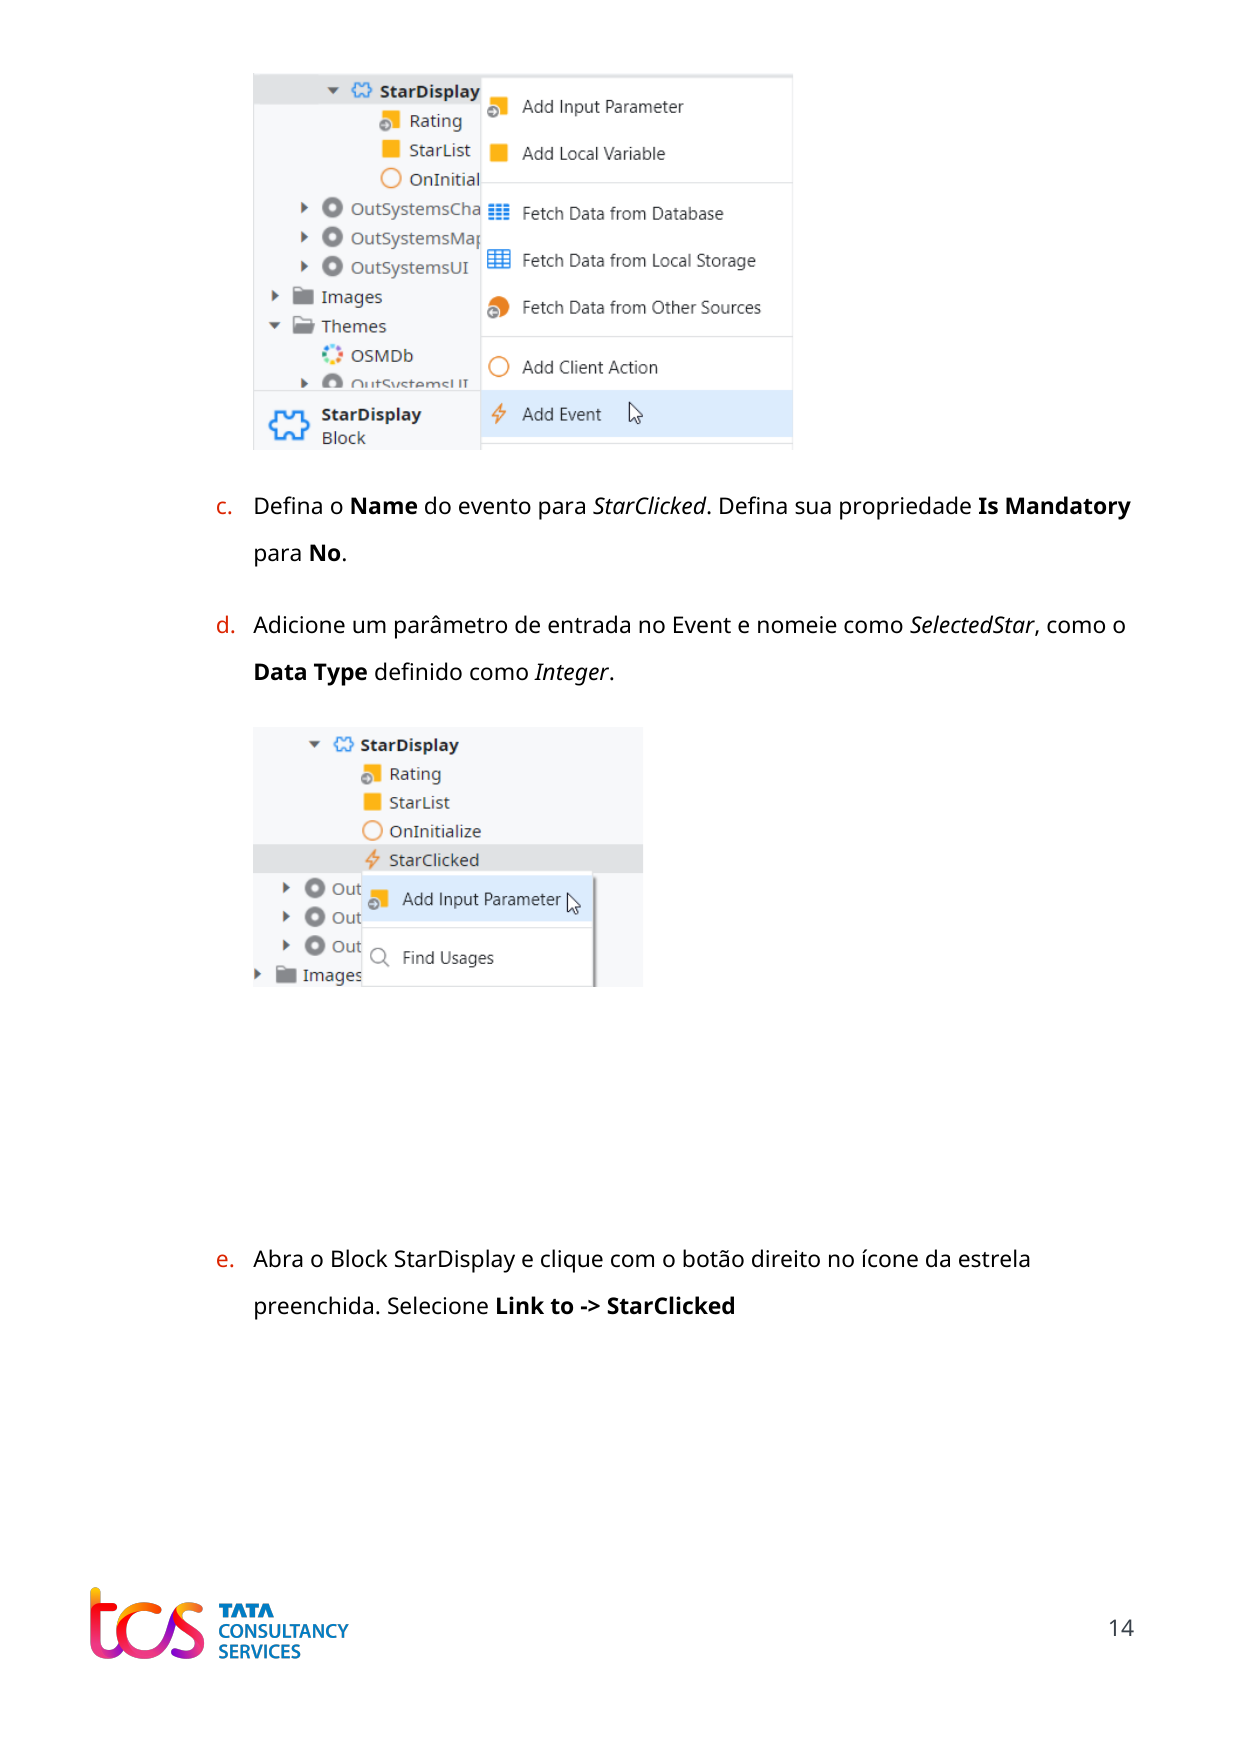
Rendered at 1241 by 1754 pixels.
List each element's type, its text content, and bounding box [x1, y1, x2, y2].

picture [253, 727, 644, 987]
picture [253, 73, 794, 450]
list Defina o Name do evento para StarClicked. Defina sua propriedade Is Mandatory para No. [216, 490, 1137, 568]
list Adicione um parâmetro de entrada no Event e nomeie como SelectedStar, como o Data Type definido como Integer. [216, 609, 1137, 687]
picture [84, 1583, 357, 1663]
list Abra o Block StarDisplay e clique com o botão direito no ícone da estrela preenchida. Selecione Link to -> StarClicked [216, 1243, 1137, 1321]
